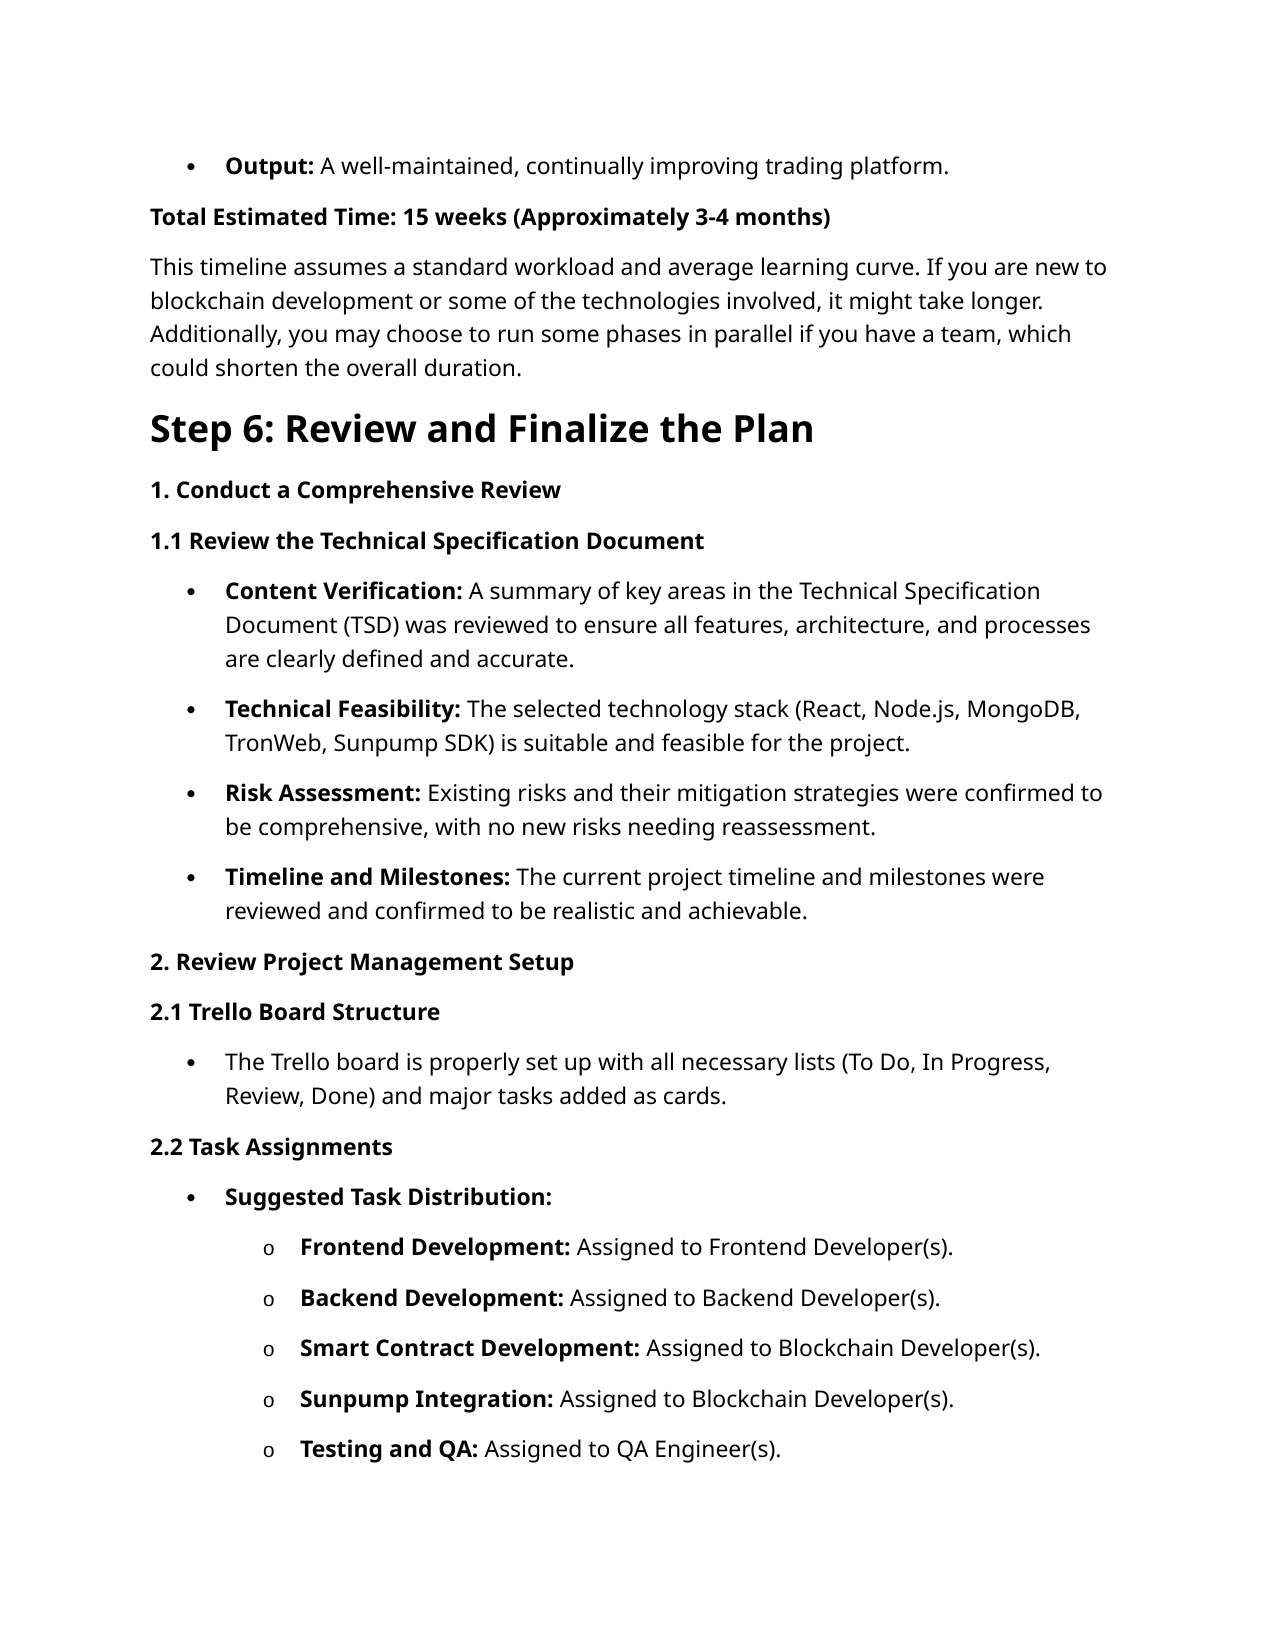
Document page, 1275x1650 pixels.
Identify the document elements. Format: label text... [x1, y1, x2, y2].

list Technical Feasibility: The selected technology stack (React, Node.js, MongoDB, TronWeb, Sunpump SDK) is suitable and feasible for the project. [187, 693, 1125, 758]
list Frontend Development: Assigned to Frontend Developer(s). [262, 1231, 1125, 1263]
list Suggested Task Distribution: [187, 1181, 1125, 1212]
list The Trello board is properly set up with all necessary lists (To Do, In Progress, Review, Done) and major tasks added as cards. [187, 1046, 1125, 1111]
list Smart Contract Development: Assigned to Blockchain Developer(s). [262, 1332, 1125, 1363]
text 2.2 Task Assignments [150, 1131, 1125, 1162]
list Content Verification: A summary of key areas in the Technical Specification Document (TSD) was reviewed to ensure all features, architecture, and processes are clearly defined and accurate. [187, 575, 1125, 674]
text Total Estimated Time: 15 weeks (Approximately 3-4 months) [150, 200, 1125, 232]
text Step 6: Review and Finalize the Plan [150, 402, 1125, 453]
list Output: A well-maintained, continually improving trading platform. [187, 150, 1125, 181]
list Backend Development: Assigned to Backend Developer(s). [262, 1282, 1125, 1313]
list Testing and QA: Assigned to QA Engineer(s). [262, 1433, 1125, 1464]
text 2. Review Project Management Setup [150, 946, 1125, 977]
list Timeline and Milestones: The current project timeline and milestones were reviewed and confirmed to be realistic and achievable. [187, 861, 1125, 926]
text 1. Conduct a Comprehensive Review [150, 474, 1125, 506]
list Sunpump Integration: Assigned to Blockchain Developer(s). [262, 1383, 1125, 1414]
text This timeline assumes a standard workload and average learning curve. If you are new to blockchain development or some of the technologies involved, it might take longer. Additionally, you may choose to run some phases in parallel if you have a team, which could shorten the overall duration. [150, 251, 1125, 383]
text 2.1 Trello Board Structure [150, 996, 1125, 1027]
list Risk Assessment: Existing risks and their mitigation strategies were confirmed to be comprehensive, with no new risks needing reassessment. [187, 777, 1125, 842]
text 1.1 Review the Technical Specification Document [150, 525, 1125, 556]
